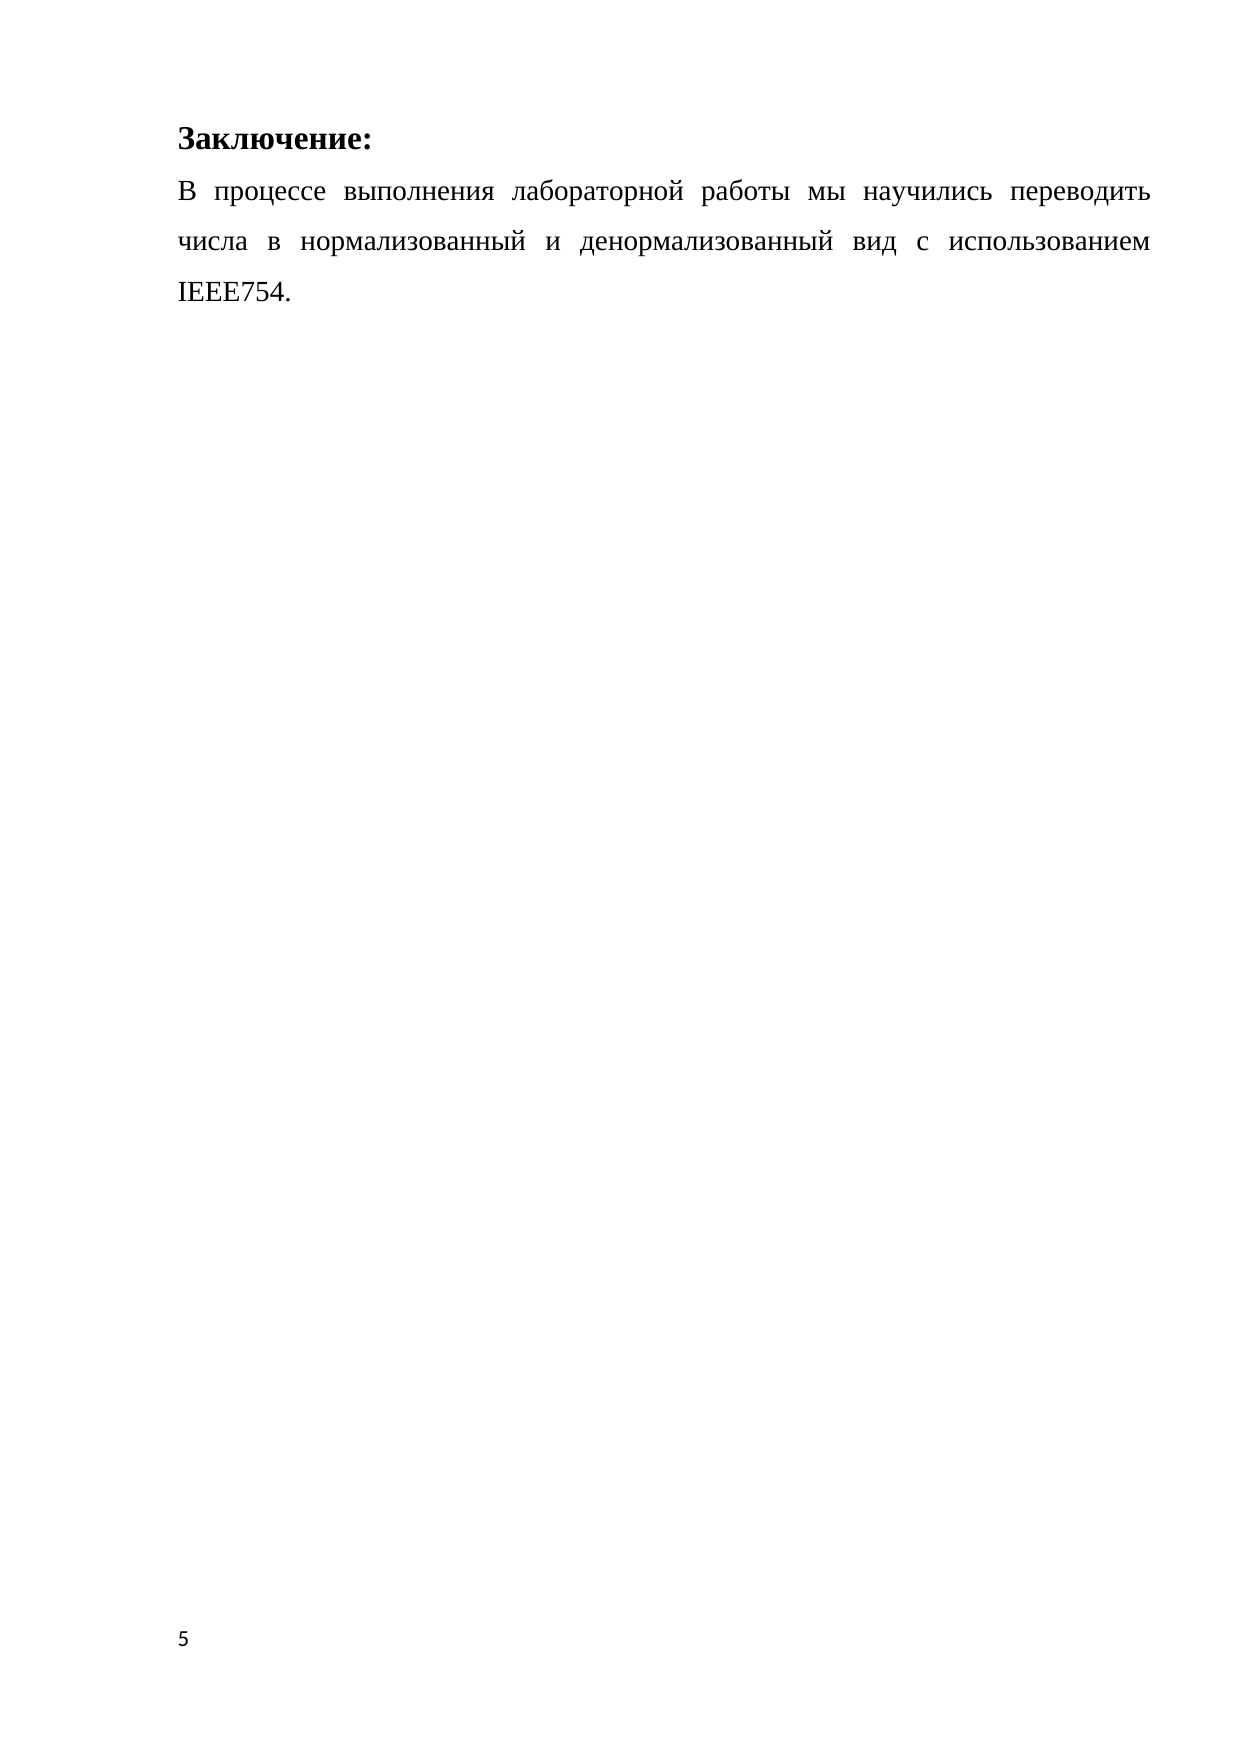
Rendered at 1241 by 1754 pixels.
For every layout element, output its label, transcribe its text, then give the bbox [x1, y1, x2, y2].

text Заключение: В процессе выполнения лабораторной работы мы научились переводить числа в нормализованный и денормализованный вид с использованием IEEE754. [177, 118, 1152, 307]
